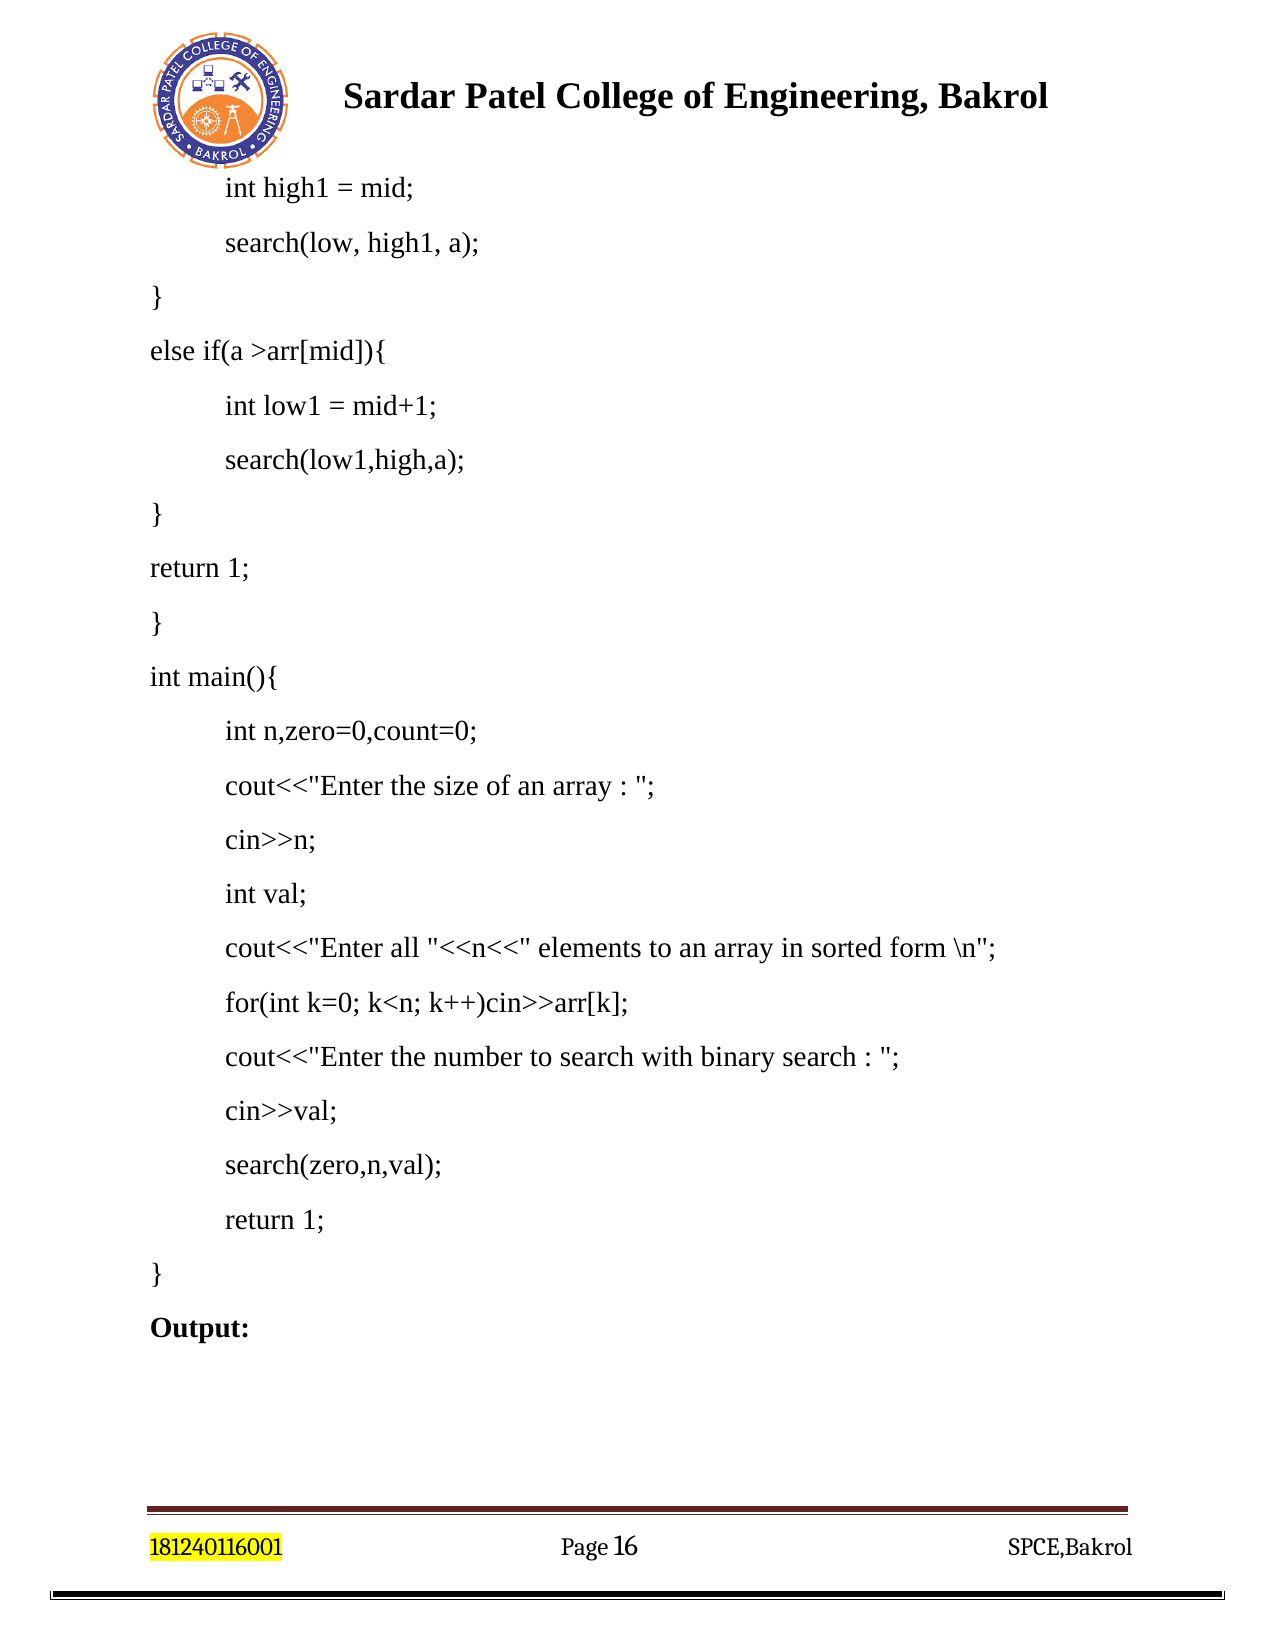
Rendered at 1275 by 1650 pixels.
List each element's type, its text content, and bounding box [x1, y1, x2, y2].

text search(low, high1, a); [149, 225, 655, 258]
text search(low1,high,a); [149, 442, 655, 476]
text for(int k=0; k<n; k++)cin>>arr[k]; [149, 985, 655, 1018]
text Output: [149, 1310, 655, 1344]
text int val; [149, 876, 655, 910]
text cout<<"Enter the size of an array : "; [149, 768, 655, 801]
picture [150, 30, 291, 171]
text } [149, 279, 655, 313]
text return 1; [149, 1202, 655, 1235]
text int high1 = mid; [149, 171, 655, 204]
text return 1; [149, 551, 655, 584]
text search(zero,n,val); [149, 1147, 655, 1181]
text cout<<"Enter all "<<n<<" elements to an array in sorted form \n"; [149, 930, 1132, 964]
text int low1 = mid+1; [149, 388, 655, 421]
text int n,zero=0,count=0; [149, 713, 655, 747]
text cin>>val; [149, 1093, 1147, 1127]
text int main(){ [149, 659, 1127, 693]
text else if(a >arr[mid]){ [149, 333, 655, 367]
text } [149, 605, 655, 638]
text cin>>n; [149, 822, 655, 855]
text } [149, 1256, 655, 1289]
text } [149, 496, 655, 530]
text cout<<"Enter the number to search with binary search : "; [149, 1039, 1132, 1072]
